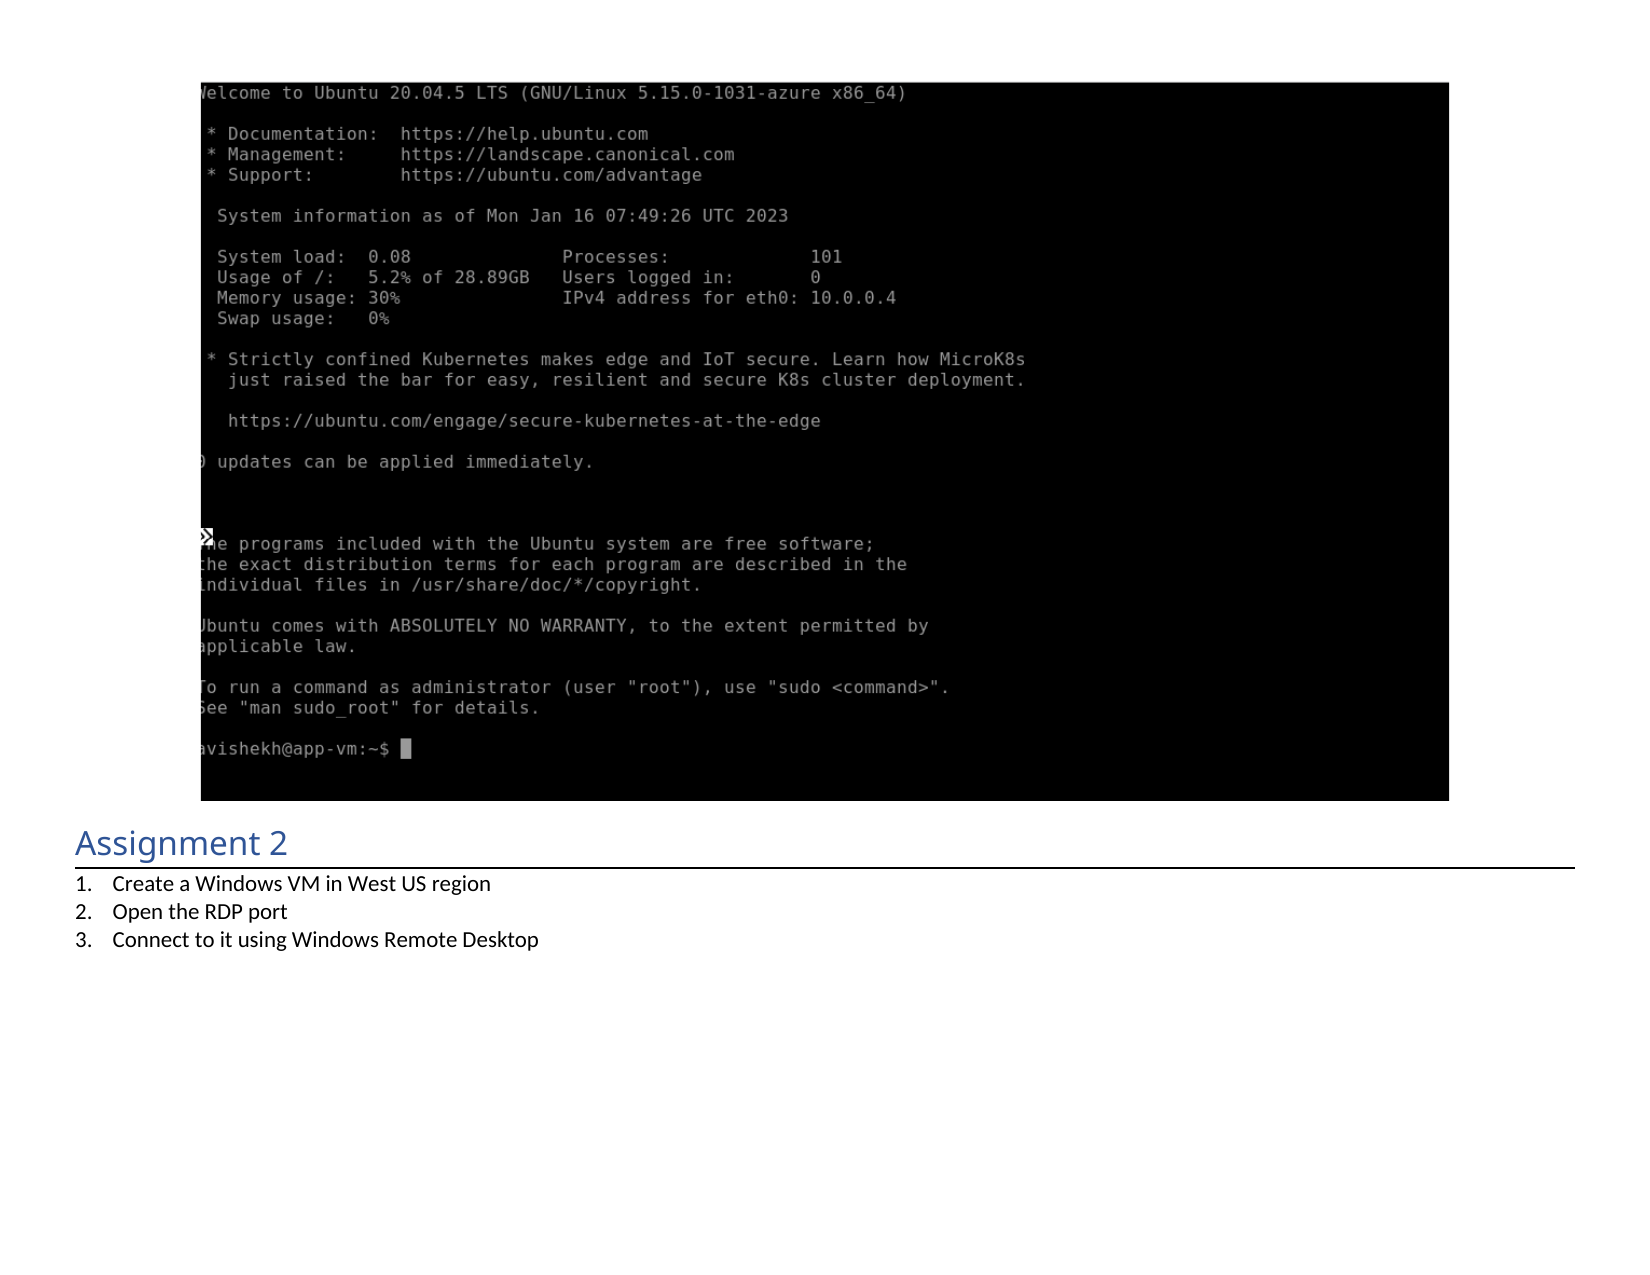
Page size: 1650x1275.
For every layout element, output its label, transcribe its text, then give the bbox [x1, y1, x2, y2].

picture [200, 75, 1450, 801]
subtitle Assignment 2 [75, 820, 1575, 867]
list Create a Windows VM in West US region [75, 869, 1575, 897]
list Connect to it using Windows Remote Desktop [75, 925, 1575, 953]
list Open the RDP port [75, 897, 1575, 925]
